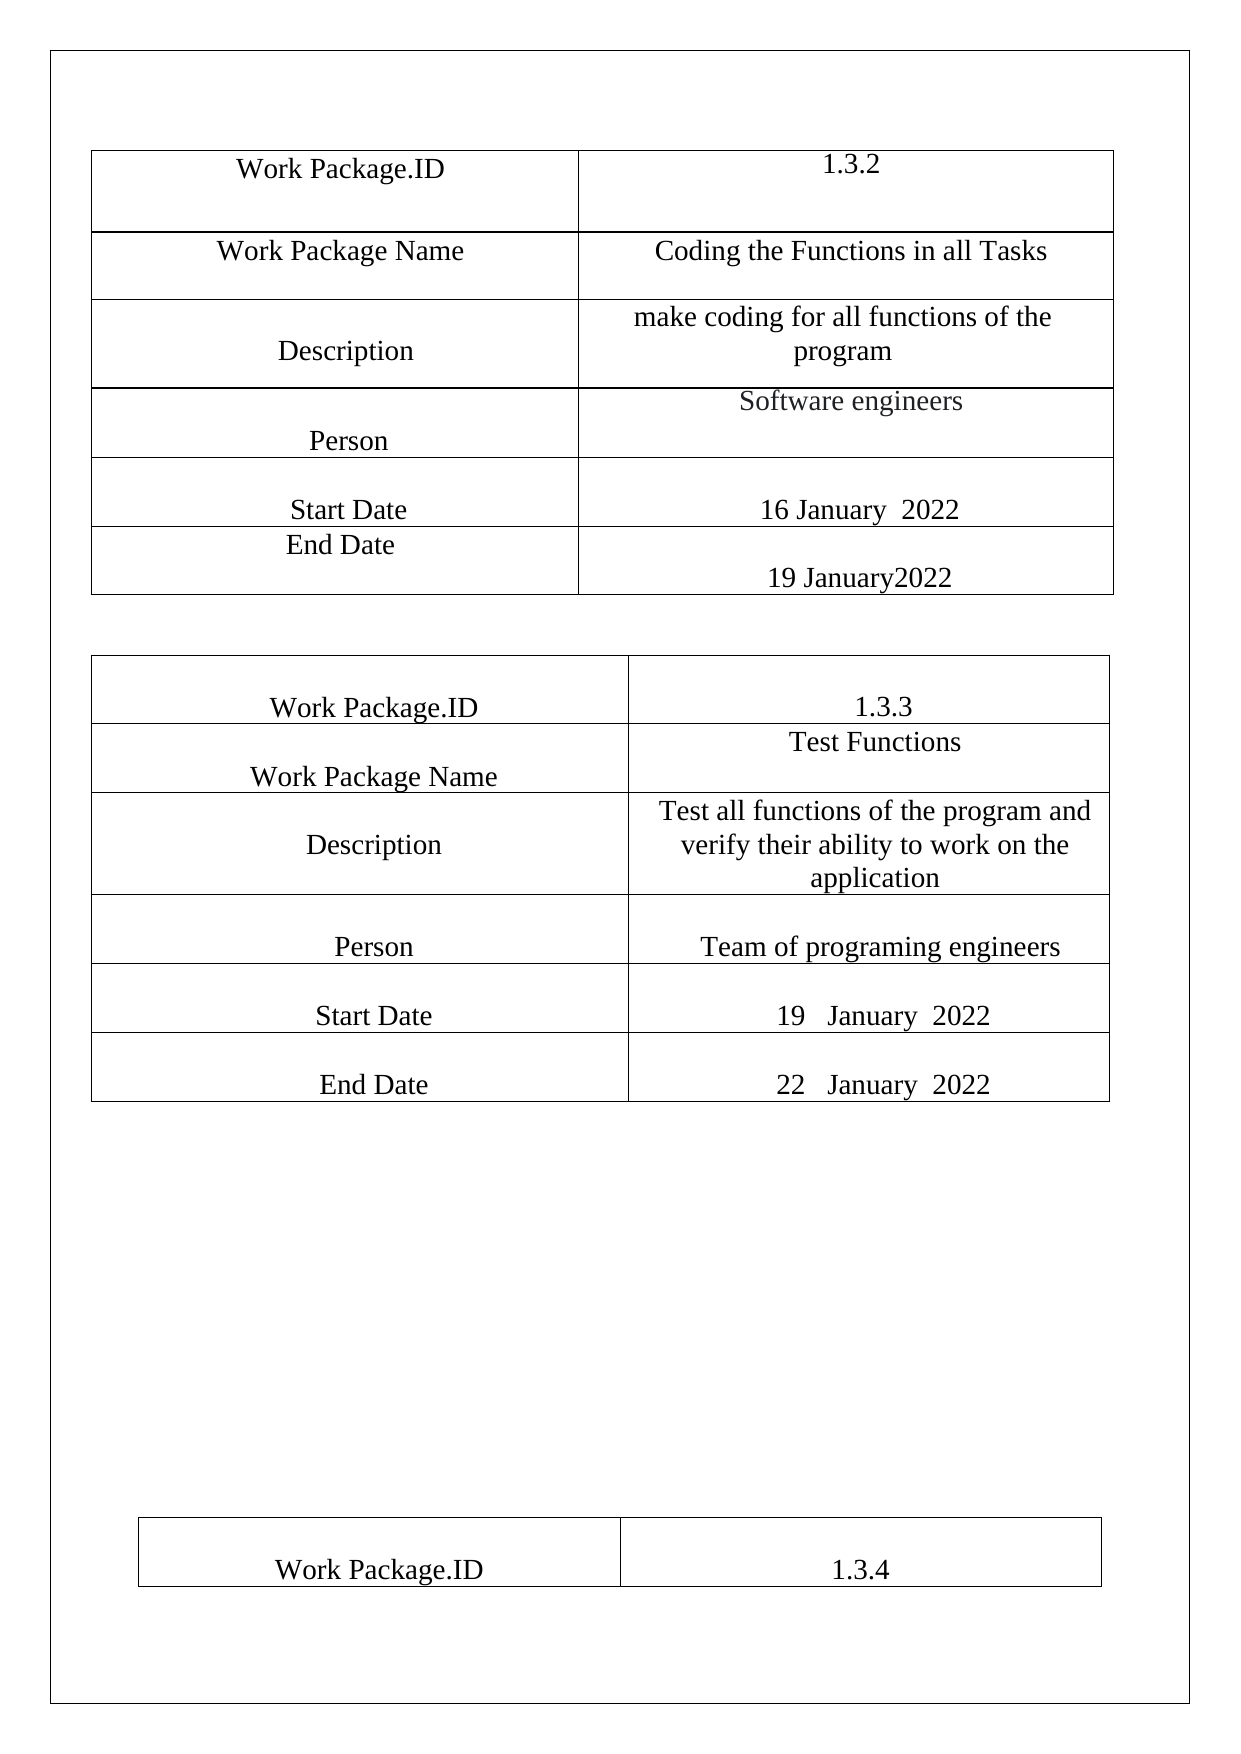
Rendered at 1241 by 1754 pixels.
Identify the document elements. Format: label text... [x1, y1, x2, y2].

table_cell Start Date [92, 964, 628, 1032]
table_cell Work Package Name [92, 233, 578, 298]
table_cell Team of programing engineers [629, 895, 1109, 963]
table_cell 22 January 2022 [629, 1033, 1109, 1101]
table_header Work Package.ID [92, 656, 628, 723]
table_cell Start Date [92, 458, 578, 526]
table_cell End Date [92, 1033, 628, 1101]
table_header 1.3.4 [621, 1518, 1101, 1586]
table_cell Person [92, 389, 578, 457]
table_header Work Package.ID [92, 151, 578, 231]
table_cell make coding for all functions of the program [579, 300, 1113, 387]
table_cell 19 January2022 [579, 527, 1113, 594]
table_cell 16 January 2022 [579, 458, 1113, 526]
table_cell Description [92, 793, 628, 894]
table_cell Coding the Functions in all Tasks [579, 233, 1113, 298]
table_cell Person [92, 895, 628, 963]
table_cell Test all functions of the program and verify their ability to work on the application [629, 793, 1109, 894]
table_header 1.3.3 [629, 656, 1109, 723]
table_cell 19 January 2022 [629, 964, 1109, 1032]
table_cell End Date [92, 527, 578, 594]
table_cell Work Package Name [92, 724, 628, 792]
table_header 1.3.2 [579, 151, 1113, 231]
table_header Work Package.ID [139, 1518, 620, 1586]
table_cell Description [92, 300, 578, 387]
table_cell Test Functions [629, 724, 1109, 792]
table_cell Software engineers [579, 389, 1113, 457]
